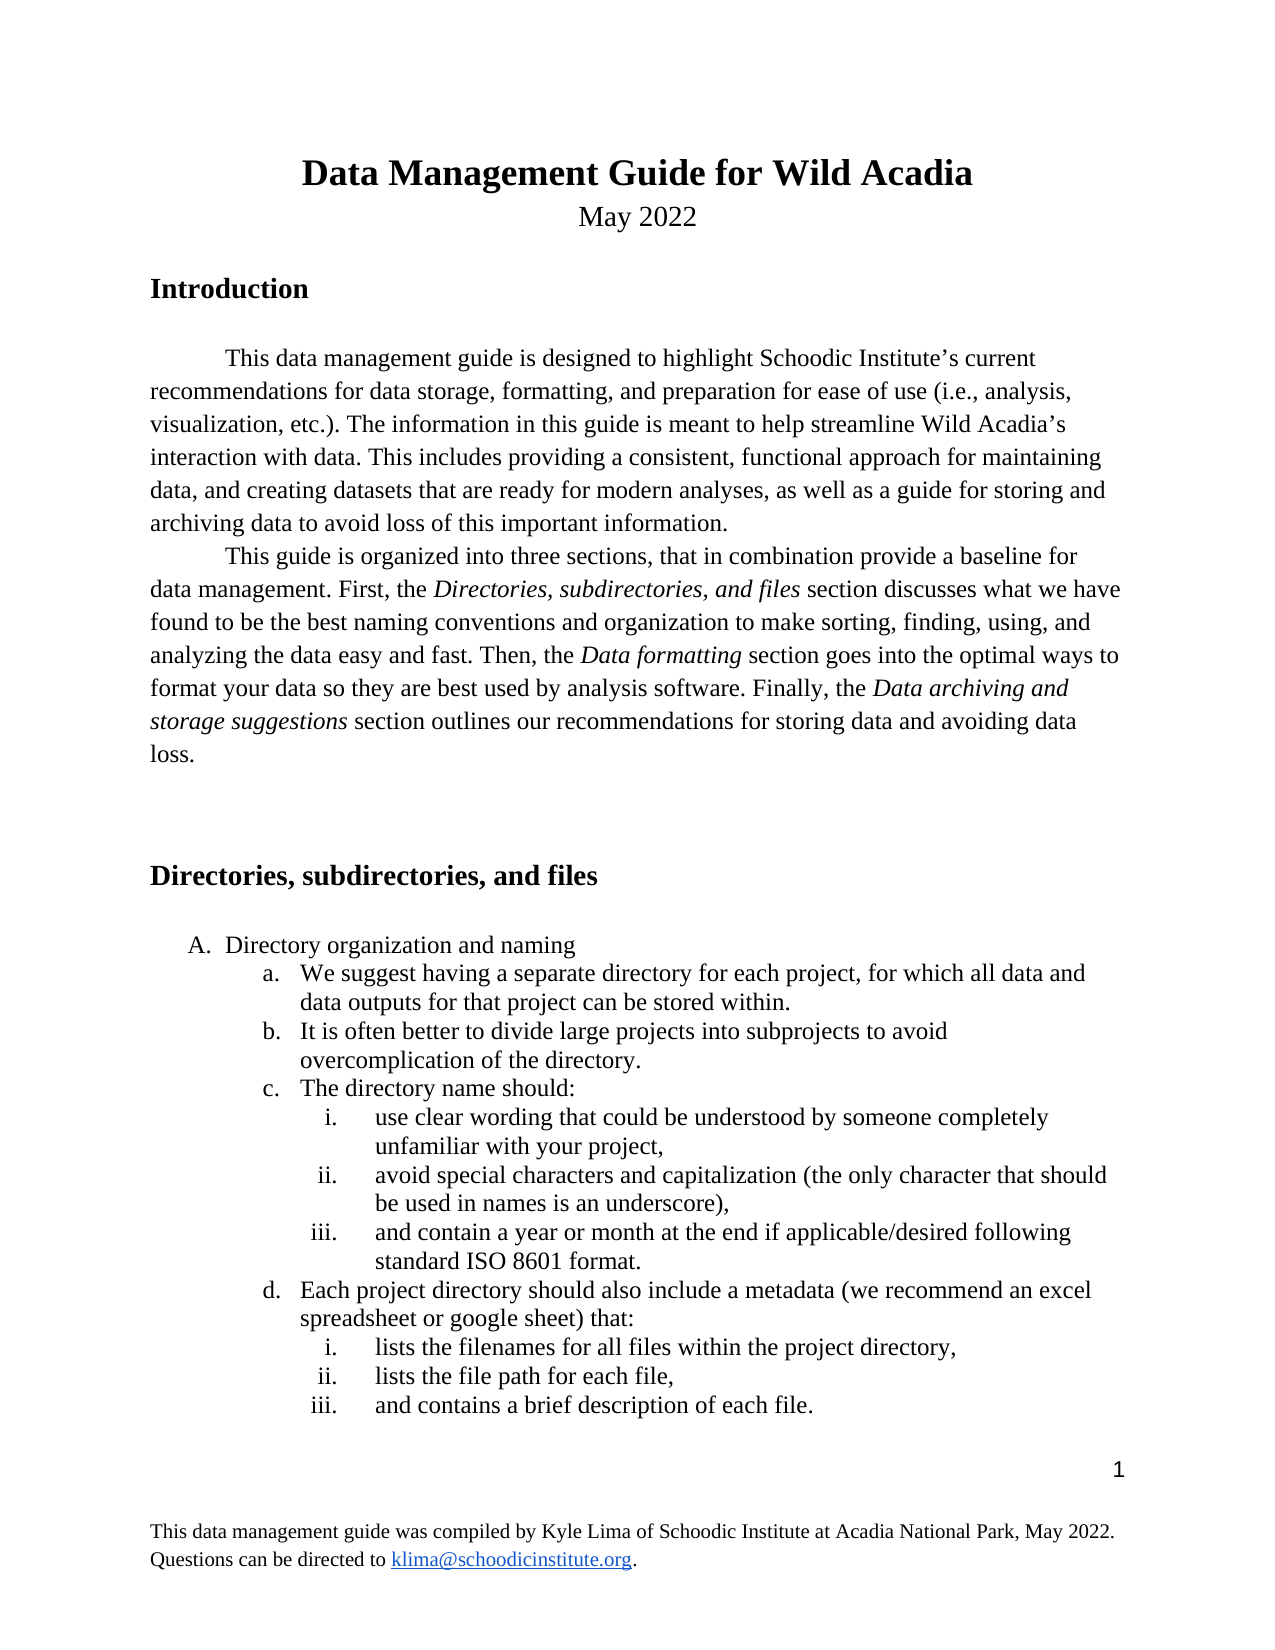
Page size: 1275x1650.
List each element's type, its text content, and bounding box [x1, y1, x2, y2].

list and contains a brief description of each file. [337, 1390, 1125, 1418]
list use clear wording that could be understood by someone completely unfamiliar with your project, [337, 1102, 1125, 1160]
text This data management guide is designed to highlight Schoodic Institute’s current recommendations for data storage, formatting, and preparation for ease of use (i.e., analysis, visualization, etc.). The information in this guide is meant to help streamline Wild Acadia’s interaction with data. This includes providing a consistent, functional approach for maintaining data, and creating datasets that are ready for modern analyses, as well as a guide for storing and archiving data to avoid loss of this important information. [150, 343, 1125, 537]
list avoid special characters and capitalization (the only character that should be used in names is an underscore), [337, 1160, 1125, 1217]
text Introduction [150, 271, 1125, 305]
list It is often better to divide large projects into subprojects to avoid overcomplication of the directory. [262, 1016, 1125, 1073]
text Data Management Guide for Wild Acadia [150, 150, 1125, 193]
list lists the filenames for all files within the project directory, [337, 1332, 1125, 1361]
list lists the file path for each file, [337, 1361, 1125, 1390]
list The directory name should: [262, 1073, 1125, 1102]
list Directory organization and naming [187, 930, 1125, 958]
text This guide is organized into three sections, that in combination provide a baseline for data management. First, the Directories, subdirectories, and files section discusses what we have found to be the best naming conventions and organization to make sorting, finding, using, and analyzing the data easy and fast. Then, the Data formatting section goes into the optimal ways to format your data so they are best used by analysis software. Finally, the Data archiving and storage suggestions section outlines our recommendations for storing data and avoiding data loss. [150, 541, 1125, 768]
text May 2022 [150, 199, 1125, 233]
list Each project directory should also include a metadata (we recommend an excel spreadsheet or google sheet) that: [262, 1275, 1125, 1332]
text Directories, subdirectories, and files [150, 858, 1125, 892]
list and contain a year or month at the end if applicable/desired following standard ISO 8601 format. [337, 1217, 1125, 1275]
list We suggest having a separate directory for each project, for which all data and data outputs for that project can be stored within. [262, 958, 1125, 1016]
